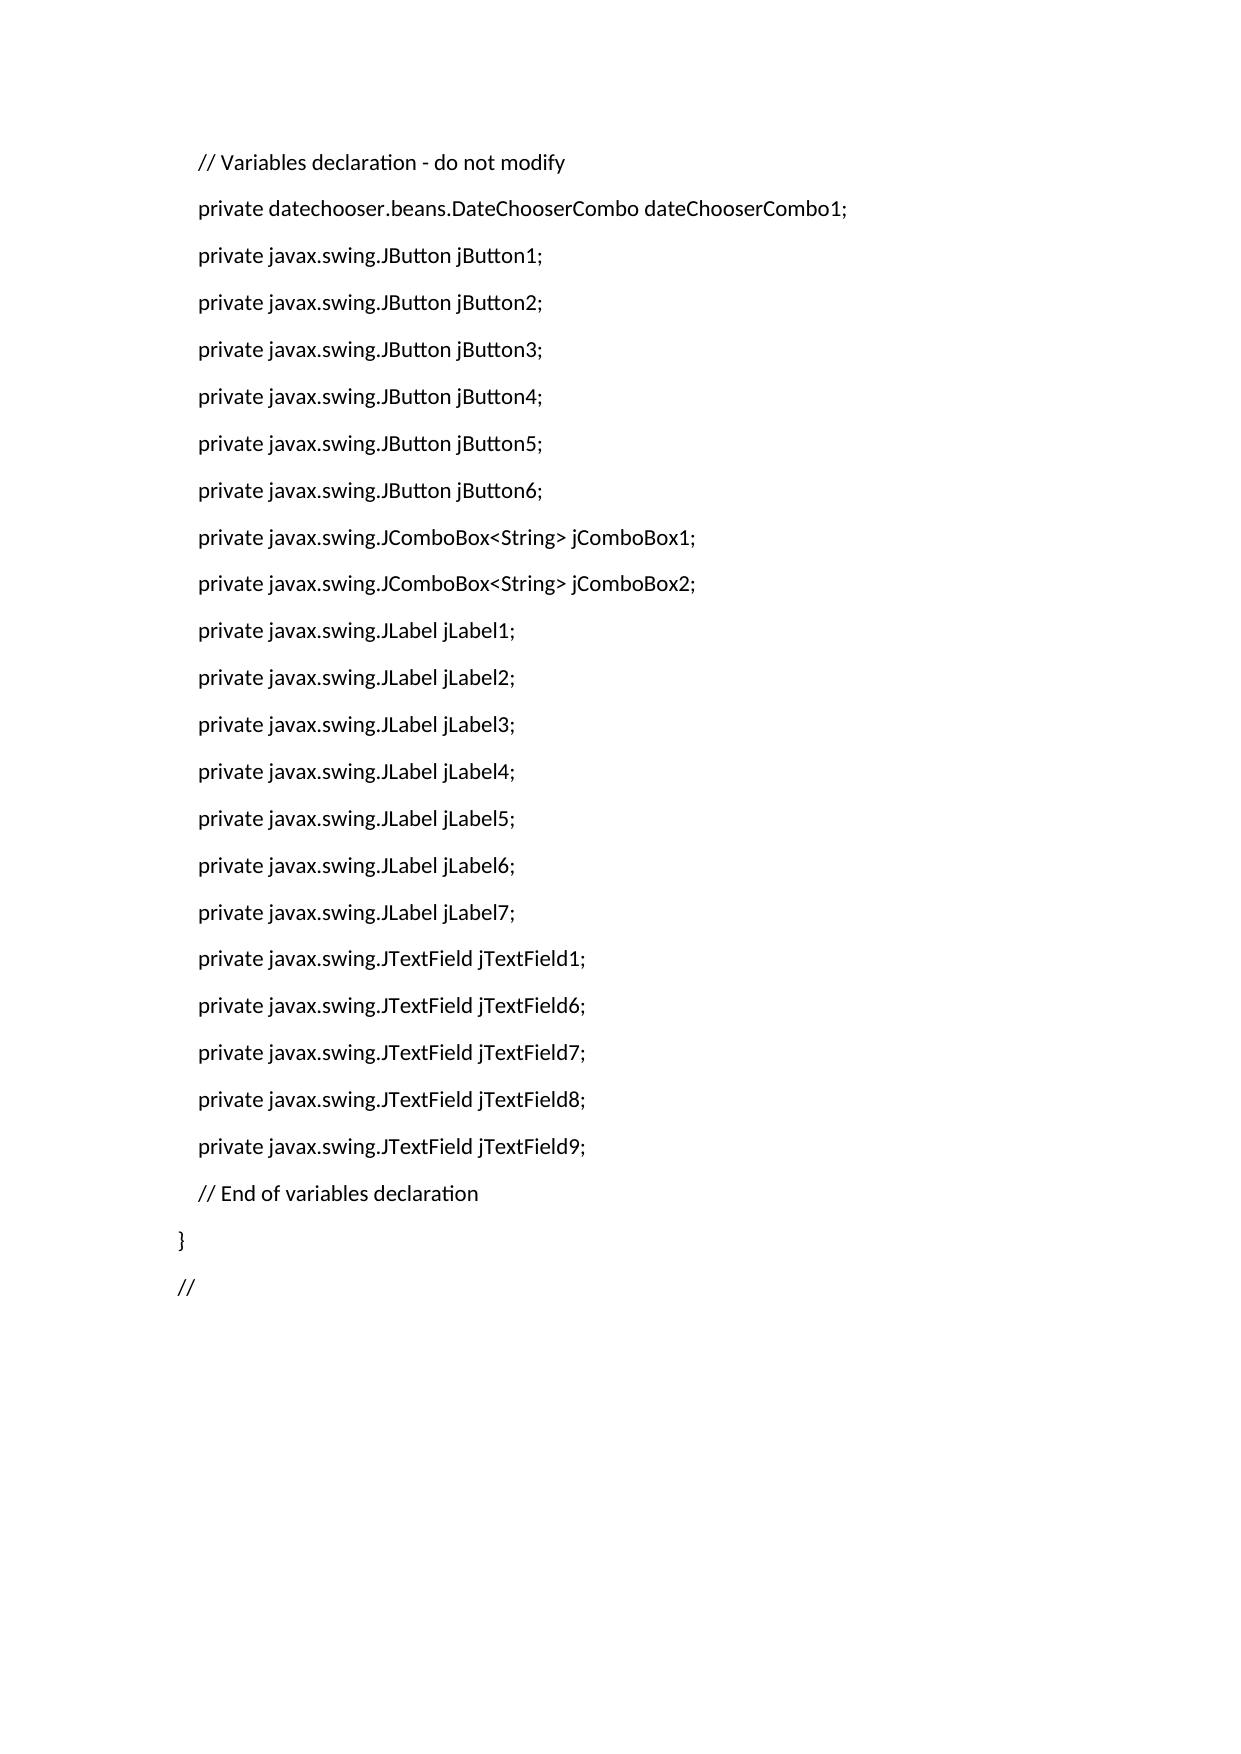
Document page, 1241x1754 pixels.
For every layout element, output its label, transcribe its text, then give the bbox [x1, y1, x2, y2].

text } [177, 1226, 1063, 1254]
text private javax.swing.JButton jButton6; [177, 476, 1063, 504]
text private javax.swing.JTextField jTextField9; [177, 1132, 1063, 1160]
text // [177, 1273, 1063, 1301]
text private javax.swing.JButton jButton2; [177, 288, 1063, 316]
text private javax.swing.JLabel jLabel7; [177, 898, 1063, 926]
text private javax.swing.JButton jButton4; [177, 382, 1063, 410]
text private javax.swing.JLabel jLabel6; [177, 851, 1063, 879]
text private javax.swing.JLabel jLabel2; [177, 663, 1063, 691]
text private javax.swing.JComboBox<String> jComboBox1; [177, 523, 1063, 551]
text // End of variables declaration [177, 1179, 1063, 1207]
text private javax.swing.JTextField jTextField6; [177, 991, 1063, 1019]
text private javax.swing.JLabel jLabel1; [177, 616, 1063, 644]
text private javax.swing.JLabel jLabel3; [177, 710, 1063, 738]
text private javax.swing.JLabel jLabel4; [177, 757, 1063, 785]
text private javax.swing.JButton jButton3; [177, 335, 1063, 363]
text private datechooser.beans.DateChooserCombo dateChooserCombo1; [177, 194, 1063, 222]
text private javax.swing.JLabel jLabel5; [177, 804, 1063, 832]
text private javax.swing.JTextField jTextField7; [177, 1038, 1063, 1066]
text private javax.swing.JTextField jTextField8; [177, 1085, 1063, 1113]
text private javax.swing.JComboBox<String> jComboBox2; [177, 569, 1063, 597]
text private javax.swing.JButton jButton1; [177, 241, 1063, 269]
text private javax.swing.JButton jButton5; [177, 429, 1063, 457]
text private javax.swing.JTextField jTextField1; [177, 944, 1063, 972]
text // Variables declaration - do not modify [177, 148, 1063, 176]
